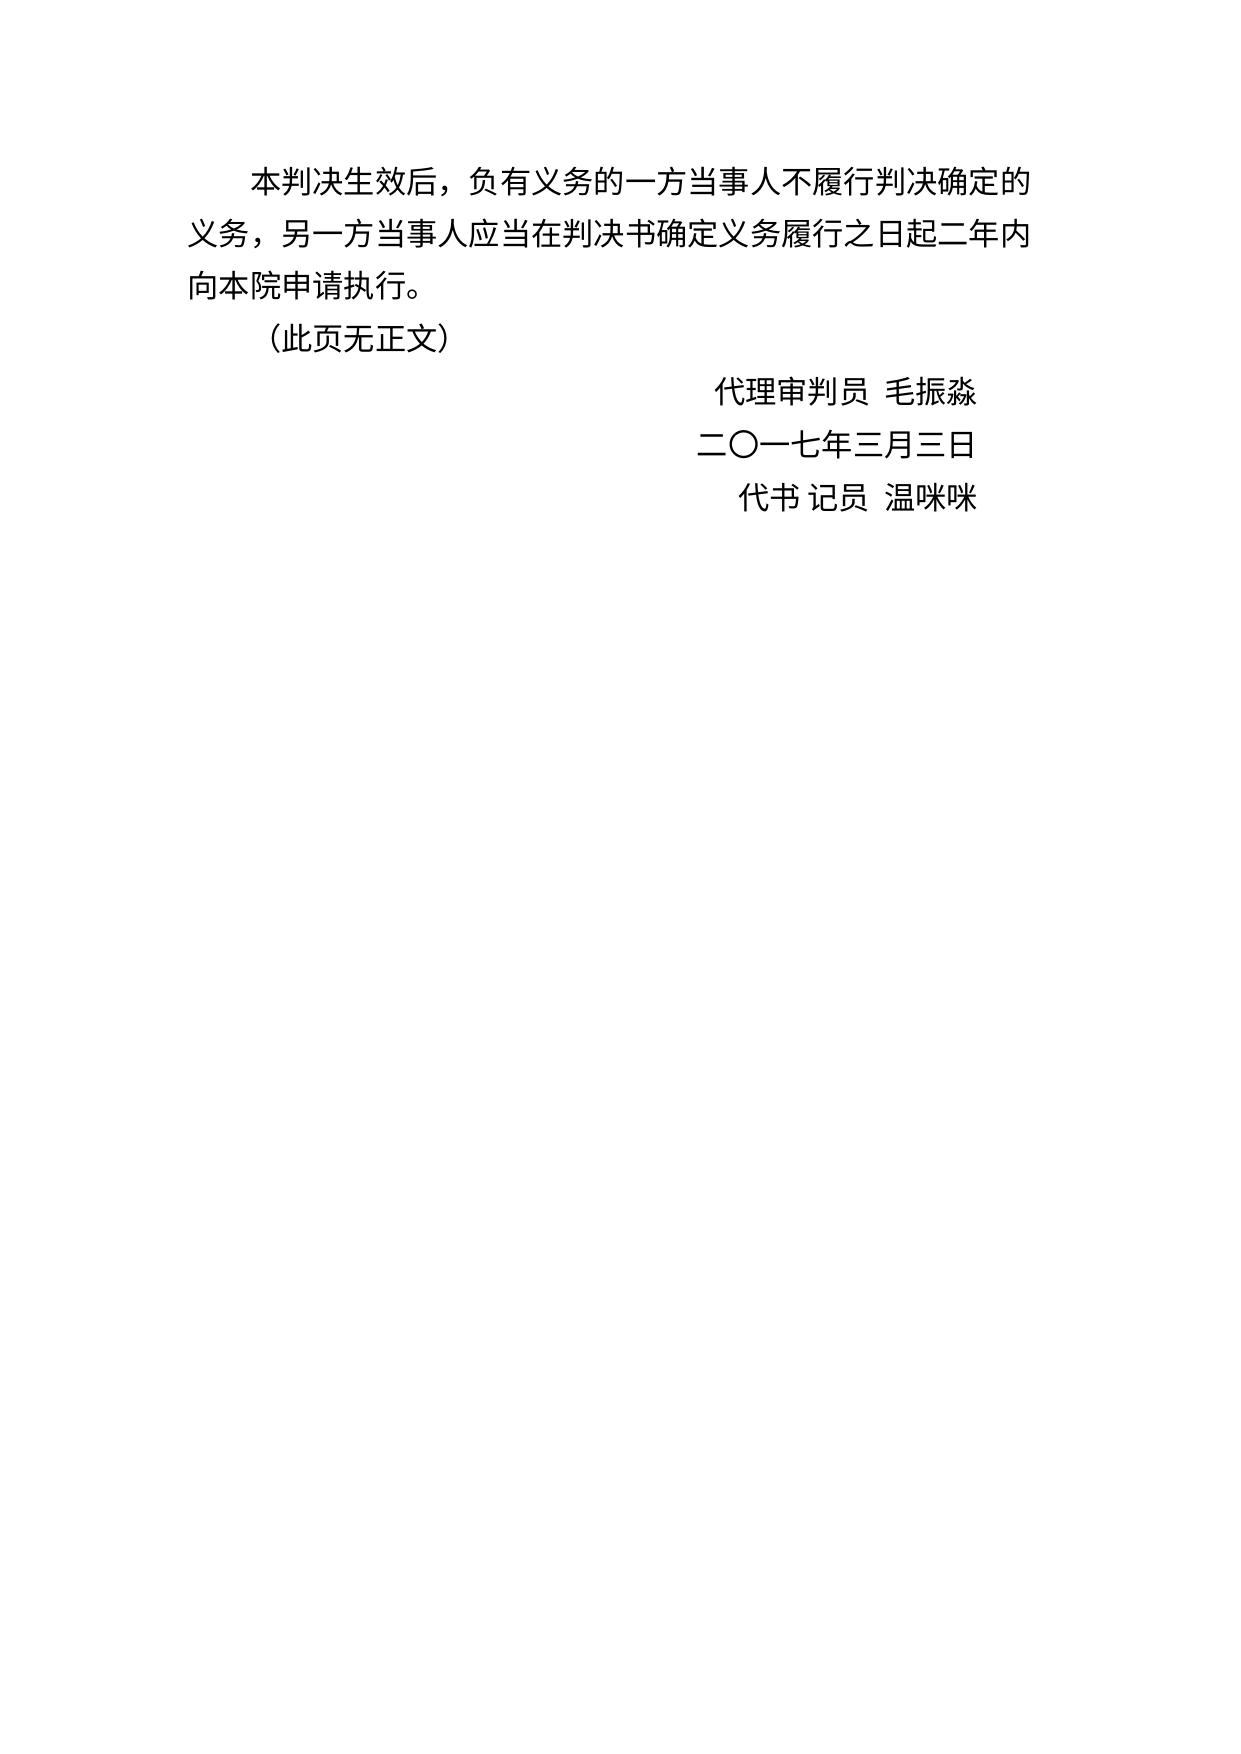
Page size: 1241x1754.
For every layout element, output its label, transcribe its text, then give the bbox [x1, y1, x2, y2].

text 二〇一七年三月三日 [187, 413, 978, 466]
text 代理审判员 毛振淼 [187, 360, 978, 412]
text 代书 记员 温咪咪 [187, 467, 978, 519]
text 本判决生效后，负有义务的一方当事人不履行判决确定的义务，另一方当事人应当在判决书确定义务履行之日起二年内向本院申请执行。 [187, 150, 1053, 306]
text （此页无正文） [187, 307, 1053, 359]
